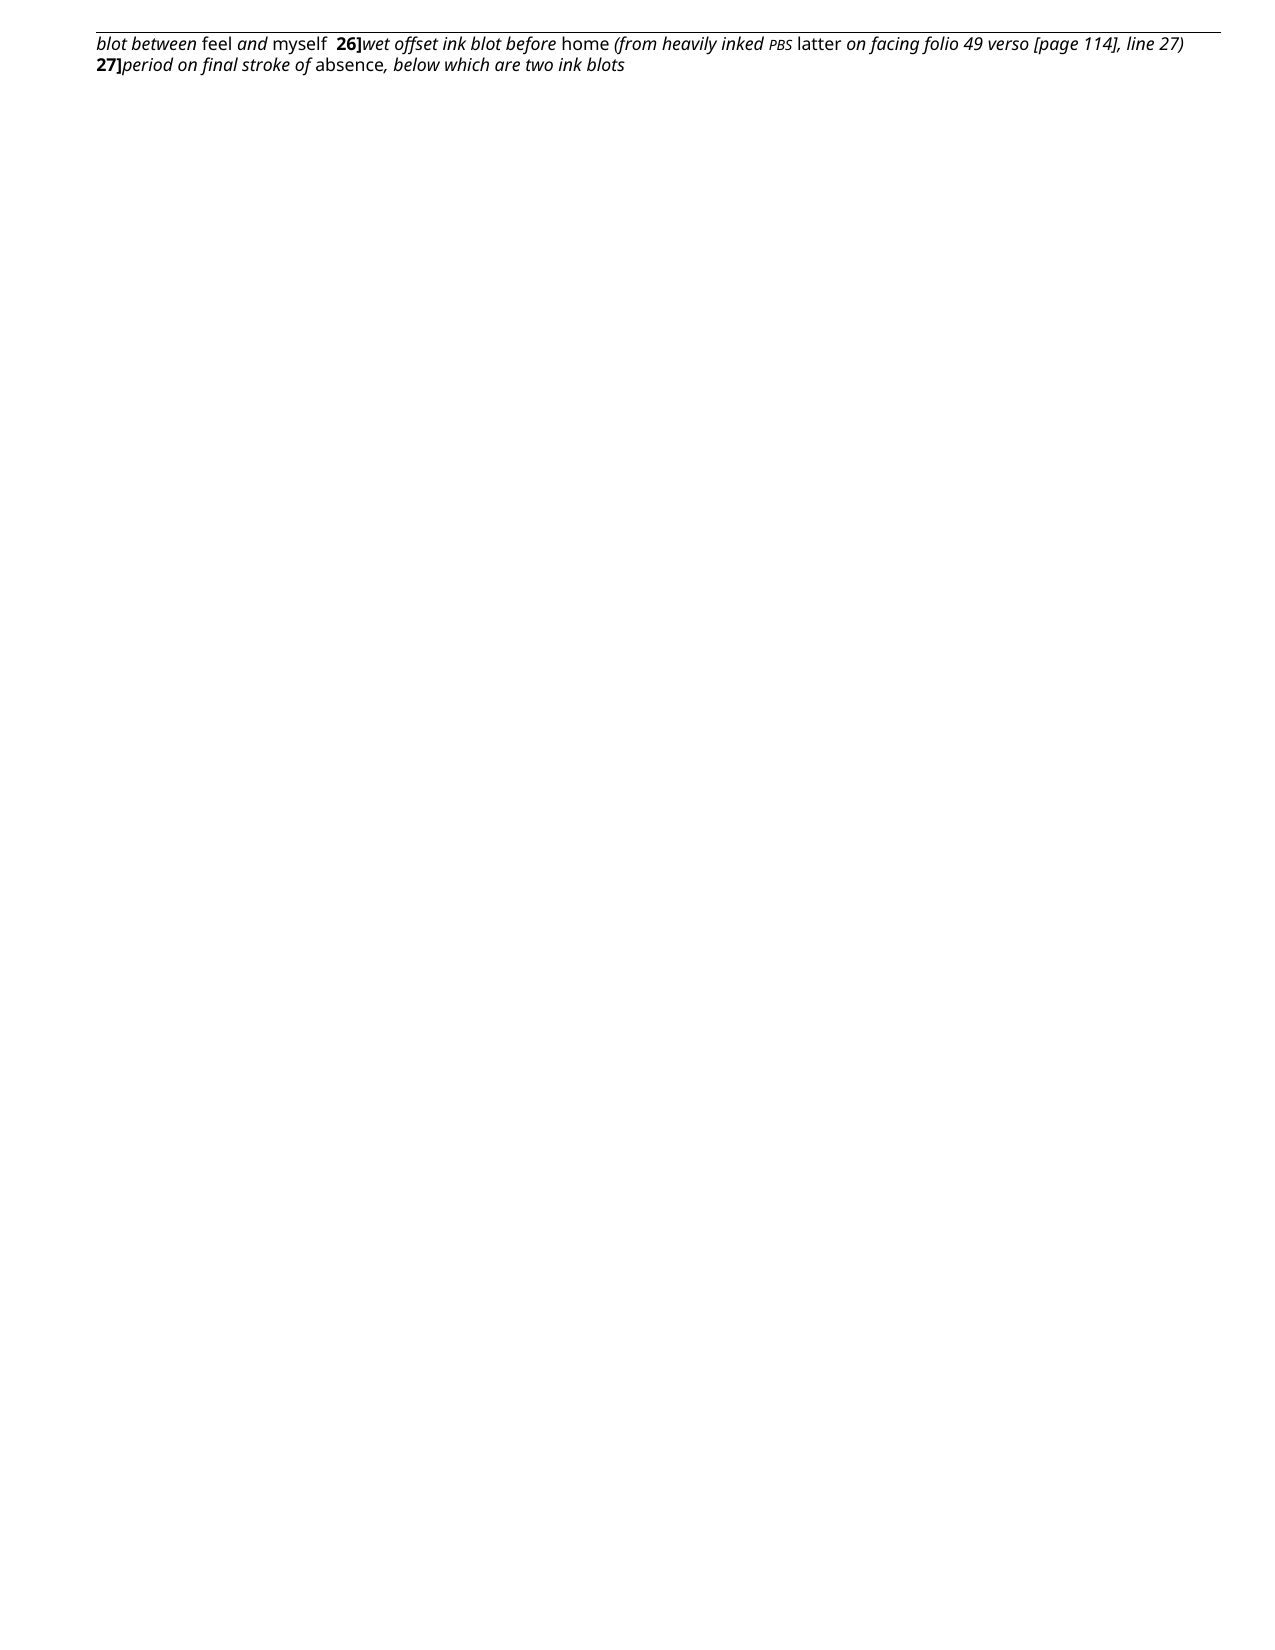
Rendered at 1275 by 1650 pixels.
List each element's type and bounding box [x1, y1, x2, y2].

text [96, 33, 1221, 76]
